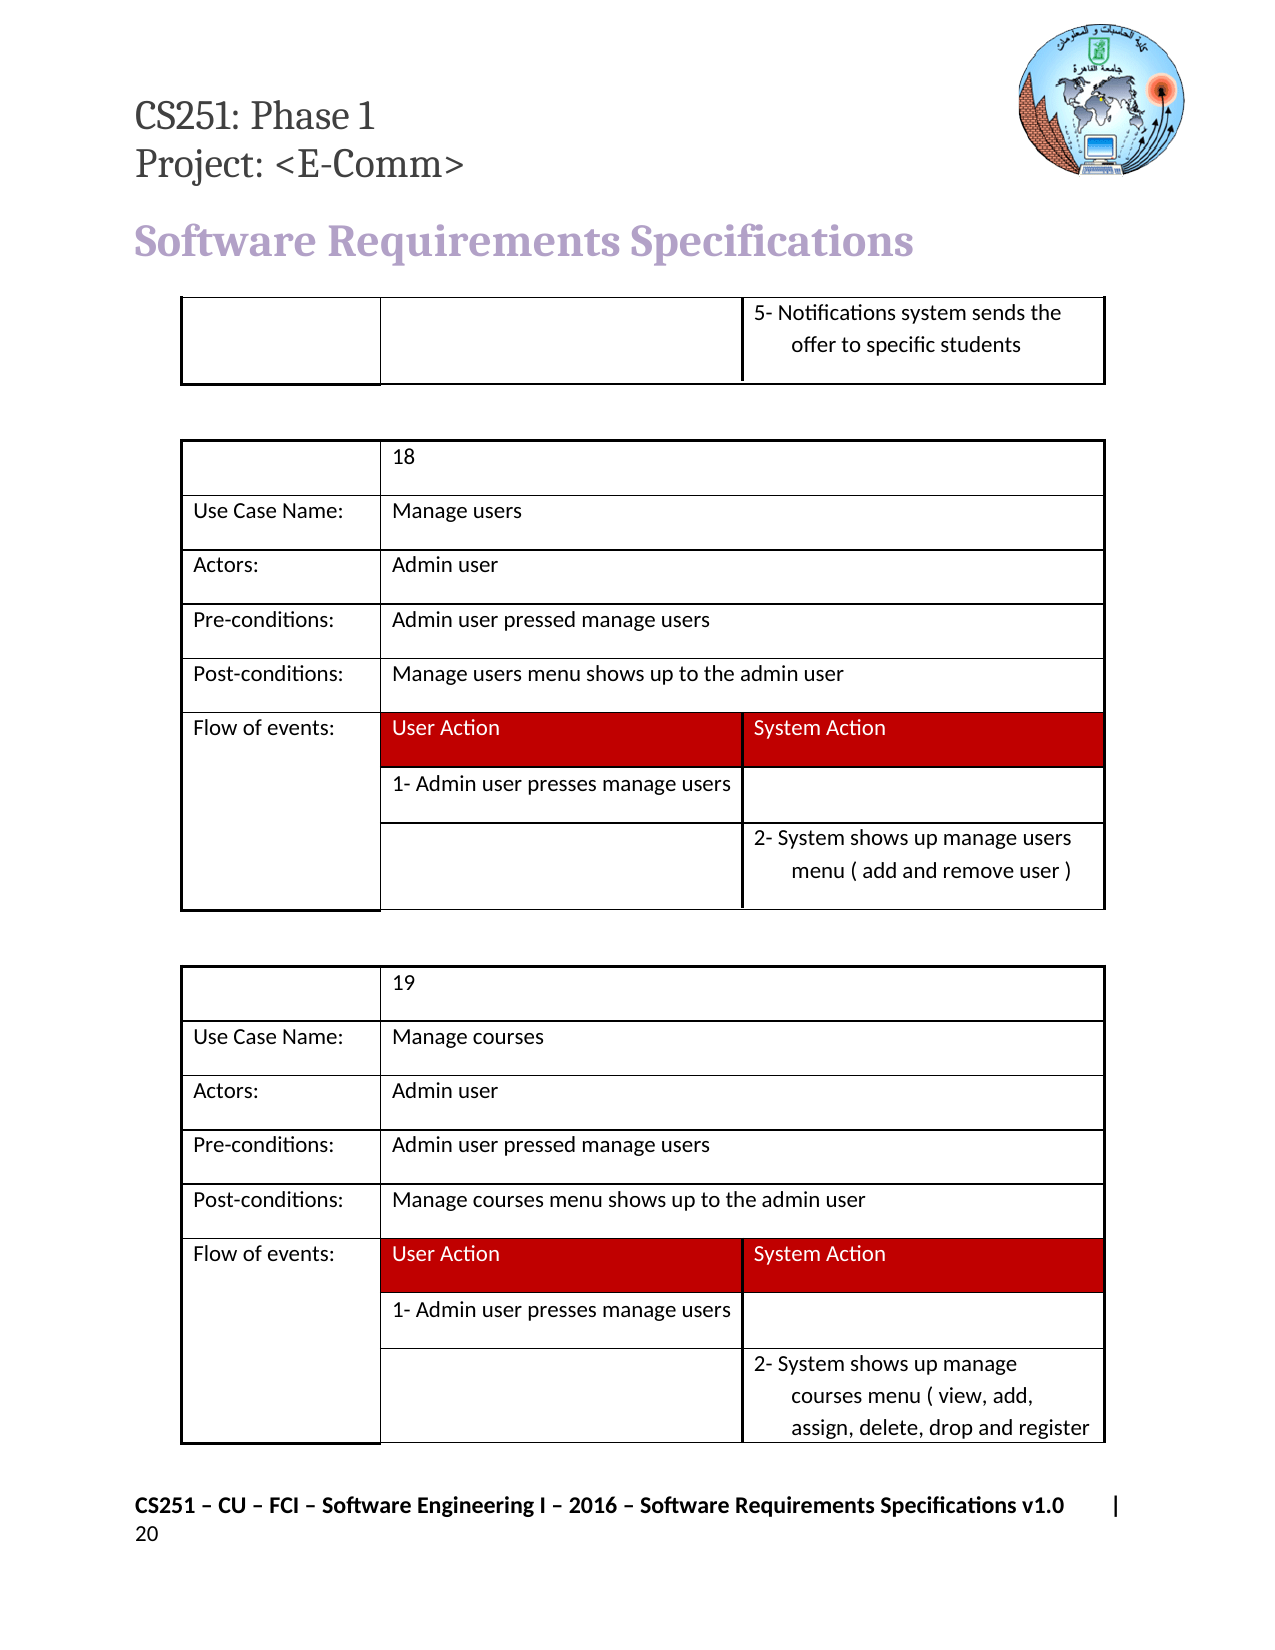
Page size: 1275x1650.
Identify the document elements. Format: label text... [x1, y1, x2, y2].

table_cell [381, 1349, 741, 1442]
table_cell System Action [744, 713, 1103, 766]
table_cell System Action [744, 1239, 1103, 1292]
table_cell Manage courses [381, 1022, 1103, 1075]
table_cell [381, 824, 741, 908]
table_header [183, 968, 380, 1020]
table_cell System shows up manage courses menu ( view, add, assign, delete, drop and register course ) [744, 1349, 1103, 1442]
table_cell Post-conditions: [183, 659, 380, 712]
table_cell Flow of events: [183, 713, 380, 908]
table_cell Admin user presses manage users [381, 768, 741, 822]
table_cell Manage users [381, 496, 1103, 549]
table_cell Pre-conditions: [183, 605, 380, 658]
table_cell Admin user pressed manage users [381, 1131, 1103, 1183]
picture [1018, 24, 1186, 180]
table_cell Manage courses menu shows up to the admin user [381, 1185, 1103, 1237]
table_cell Use Case Name: [183, 1022, 380, 1075]
table_cell Admin user [381, 1076, 1103, 1129]
table_cell Admin user pressed manage users [381, 605, 1103, 658]
table_cell Actors: [183, 1076, 380, 1129]
table_cell Admin user presses manage users [381, 1293, 741, 1348]
table_cell Pre-conditions: [183, 1131, 380, 1183]
table_cell Actors: [183, 551, 380, 603]
table_cell [381, 298, 742, 383]
table_header [183, 442, 380, 495]
table_cell Use Case Name: [183, 496, 380, 549]
table_header 18 [381, 442, 1103, 495]
table_header 19 [381, 968, 1103, 1020]
table_cell System send offer to notifications system Notifications system sends the offer to specific students [743, 298, 1103, 383]
table_cell User Action [381, 1239, 741, 1292]
table_cell Post-conditions: [183, 1185, 380, 1237]
table_cell [744, 1293, 1103, 1348]
table_cell System shows up manage users menu ( add and remove user ) [744, 824, 1103, 908]
table_cell User Action [381, 713, 741, 766]
table_cell Flow of events: [183, 1239, 380, 1442]
table_cell Manage users menu shows up to the admin user [381, 659, 1103, 712]
table_cell Admin user [381, 551, 1103, 603]
table_cell [744, 768, 1103, 822]
